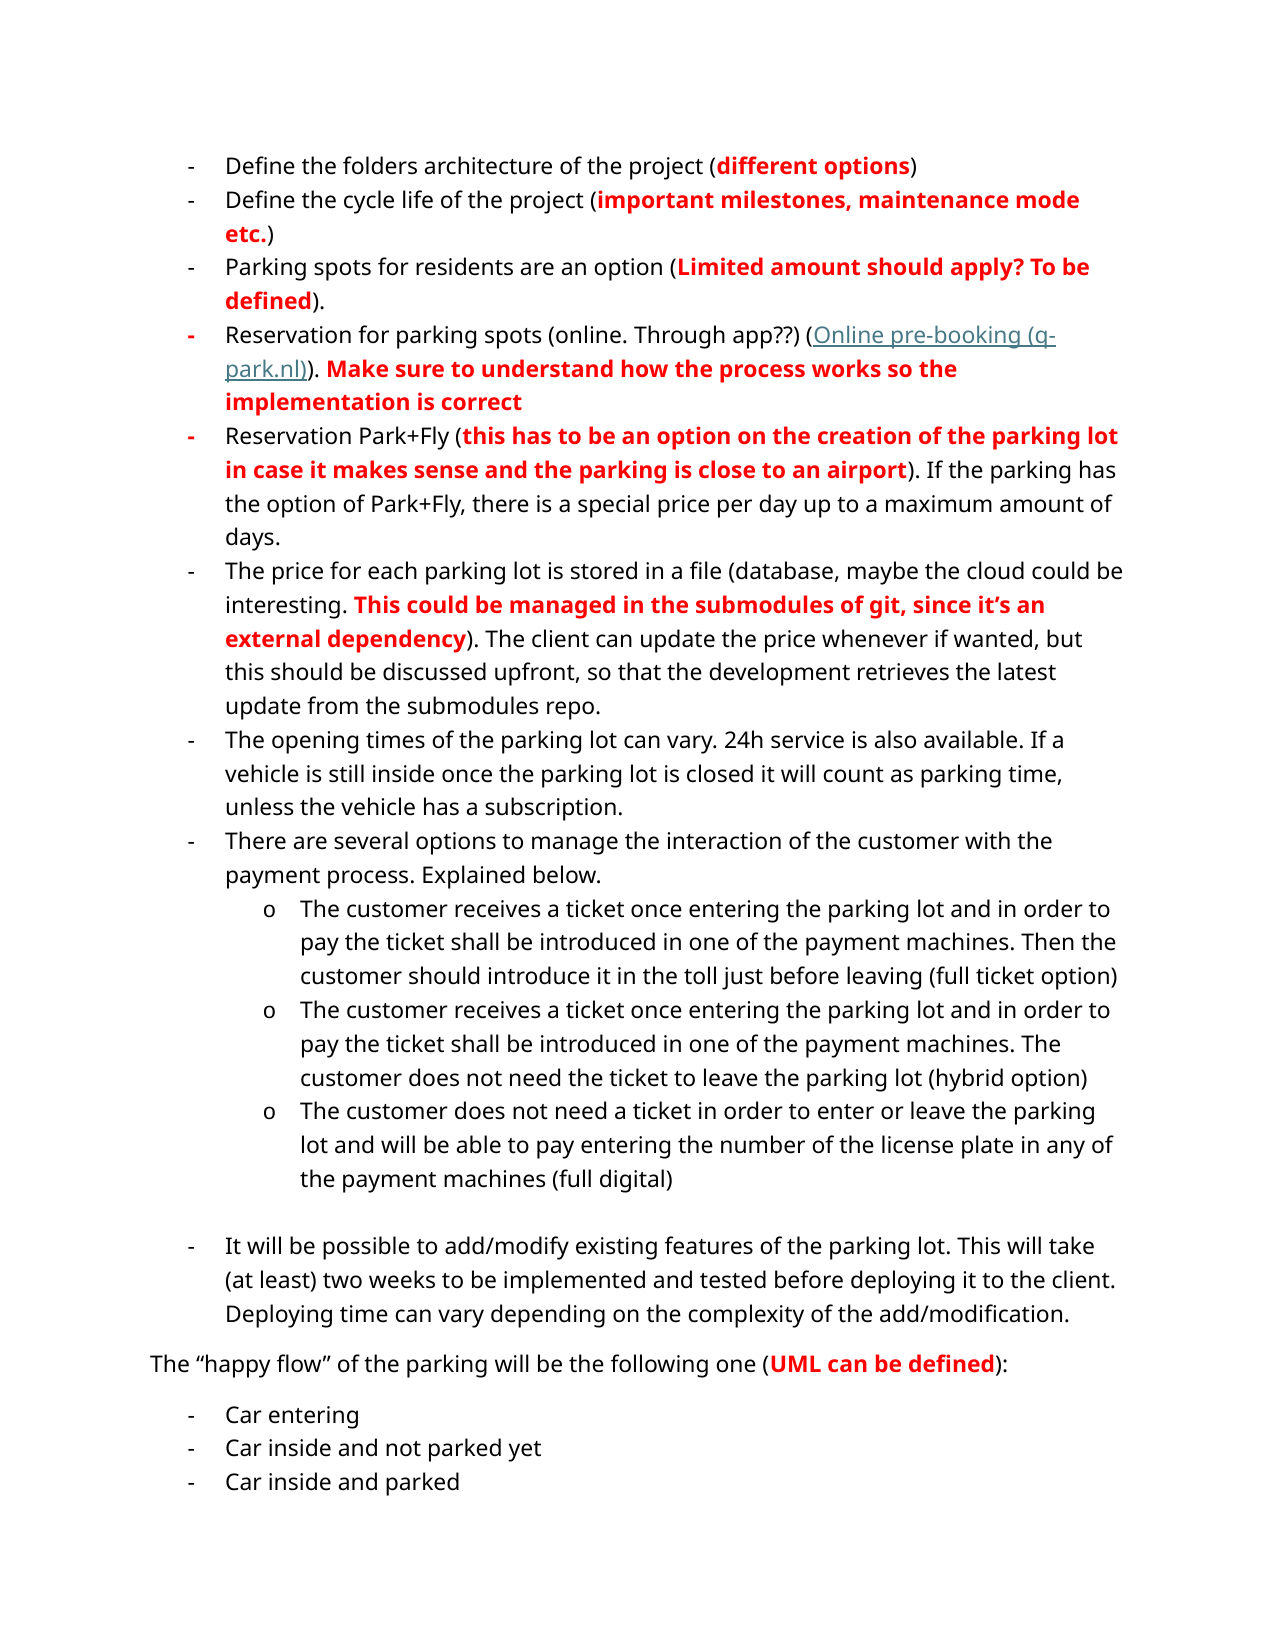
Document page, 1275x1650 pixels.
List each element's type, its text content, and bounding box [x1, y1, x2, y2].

list Reservation for parking spots (online. Through app??) (Online pre-booking (q-park.nl)). Make sure to understand how the process works so the implementation is correct [187, 319, 1125, 417]
list Car entering [187, 1399, 1125, 1430]
list The customer receives a ticket once entering the parking lot and in order to pay the ticket shall be introduced in one of the payment machines. The customer does not need the ticket to leave the parking lot (hybrid option) [262, 994, 1125, 1093]
list It will be possible to add/modify existing features of the parking lot. This will take (at least) two weeks to be implemented and tested before deploying it to the client. Deploying time can vary depending on the complexity of the add/modification. [187, 1230, 1125, 1329]
list The customer does not need a ticket in order to enter or leave the parking lot and will be able to pay entering the number of the license plate in any of the payment machines (full digital) [262, 1095, 1125, 1194]
list Define the folders architecture of the project (different options) [187, 150, 1125, 181]
text The “happy flow” of the parking will be the following one (UML can be defined): [150, 1348, 1125, 1379]
list The customer receives a ticket once entering the parking lot and in order to pay the ticket shall be introduced in one of the payment machines. Then the customer should introduce it in the toll just before leaving (full ticket option) [262, 892, 1125, 991]
list There are several options to manage the interaction of the customer with the payment process. Explained below. [187, 825, 1125, 890]
list Parking spots for residents are an option (Limited amount should apply? To be defined). [187, 251, 1125, 316]
list Reservation Park+Fly (this has to be an option on the creation of the parking lot in case it makes sense and the parking is close to an airport). If the parking has the option of Park+Fly, there is a special price per day up to a maximum amount of days. [187, 420, 1125, 552]
list The opening times of the parking lot can vary. 24h service is also available. If a vehicle is still inside once the parking lot is closed it will count as parking time, unless the vehicle has a subscription. [187, 724, 1125, 822]
list Define the cycle life of the project (important milestones, maintenance mode etc.) [187, 184, 1125, 249]
list The price for each parking lot is stored in a file (database, maybe the cloud could be interesting. This could be managed in the submodules of git, since it’s an external dependency). The client can update the price whenever if wanted, but this should be discussed upfront, so that the development retrieves the latest update from the submodules repo. [187, 555, 1125, 721]
list Car inside and not parked yet [187, 1432, 1125, 1464]
list Car inside and parked [187, 1466, 1125, 1497]
